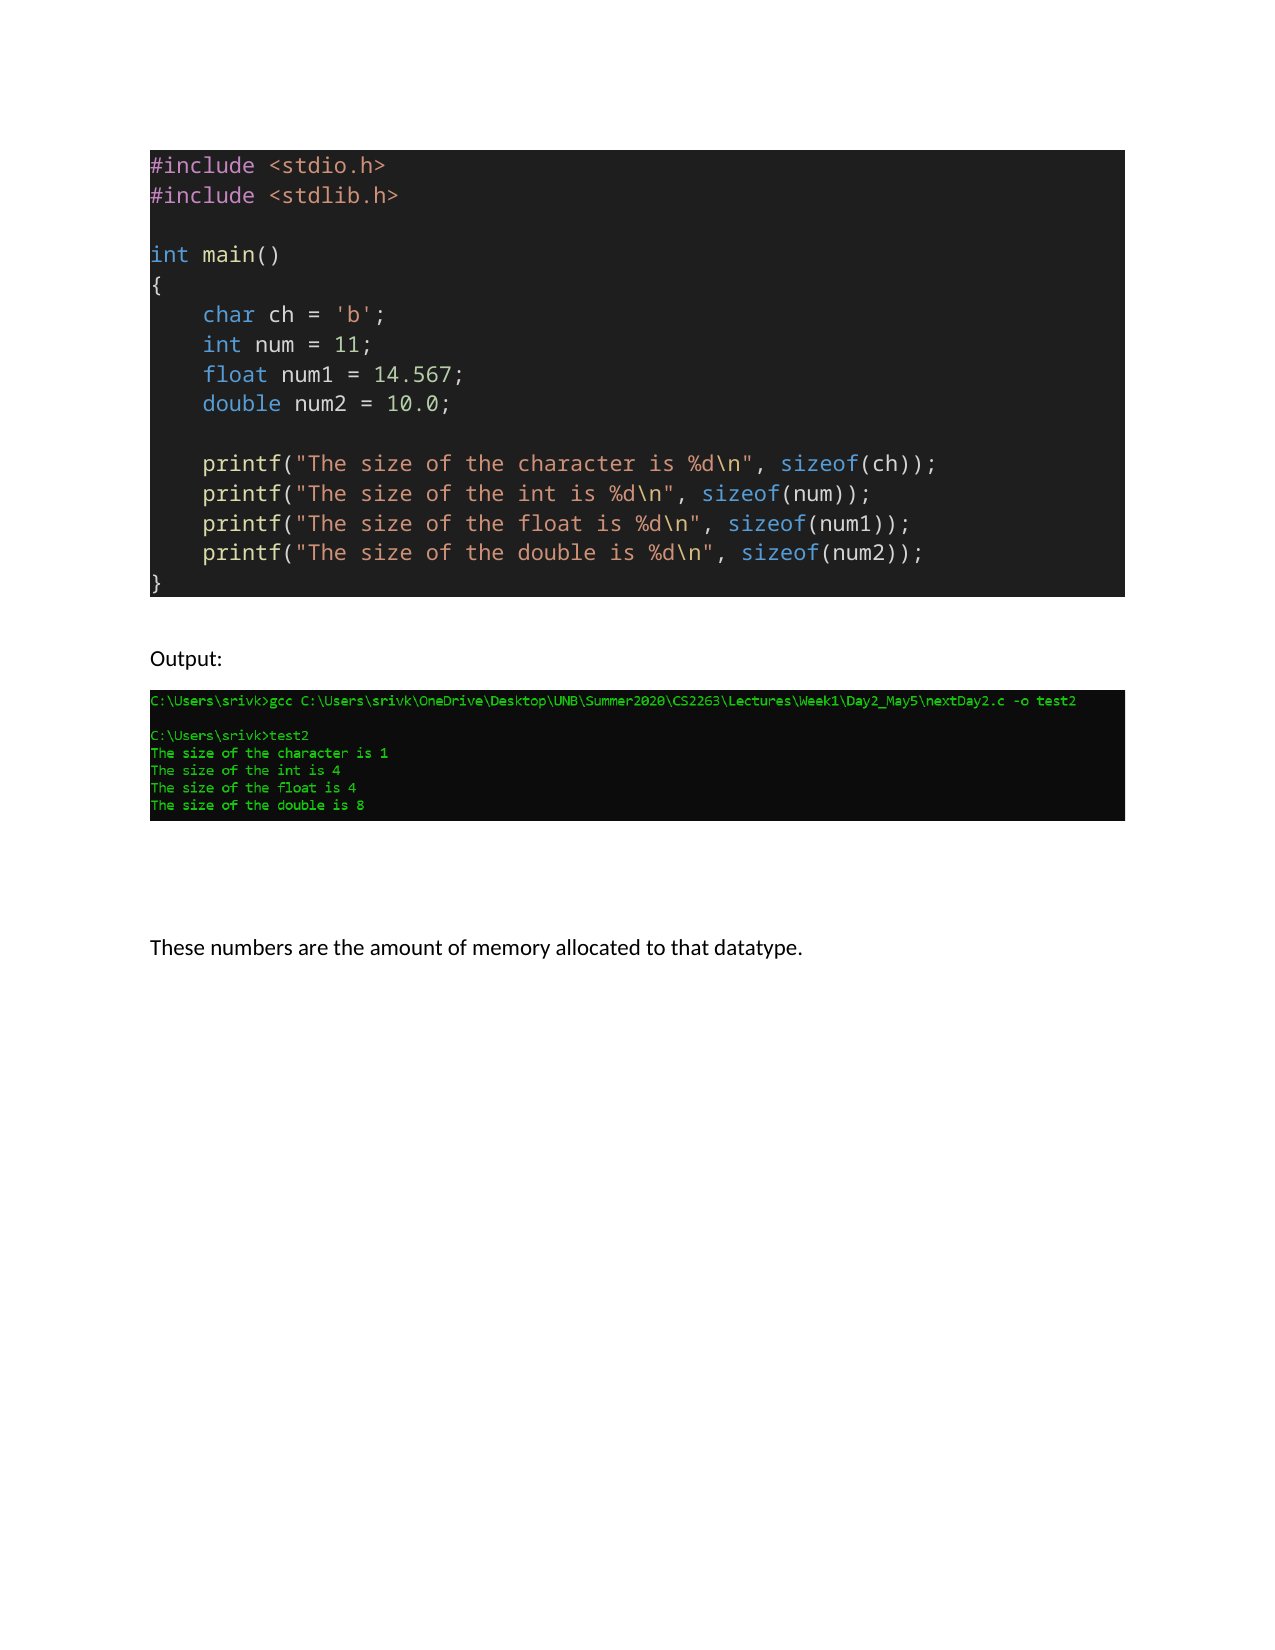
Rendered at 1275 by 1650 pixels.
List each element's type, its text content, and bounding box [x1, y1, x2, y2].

text These numbers are the amount of memory allocated to that datatype. [150, 933, 1125, 961]
text int main() [150, 239, 1125, 269]
text printf("The size of the int is %d\n", sizeof(num)); [150, 478, 1125, 507]
text printf("The size of the float is %d\n", sizeof(num1)); [150, 507, 1125, 537]
text int num = 11; [150, 329, 1125, 358]
picture [150, 690, 1125, 821]
text char ch = 'b'; [150, 299, 1125, 329]
text Output: [150, 644, 1125, 672]
text #include <stdlib.h> [150, 180, 1125, 209]
text float num1 = 14.567; [150, 358, 1125, 388]
text printf("The size of the character is %d\n", sizeof(ch)); [150, 448, 1125, 478]
text } [150, 567, 1125, 597]
text #include <stdio.h> [150, 150, 1125, 180]
text double num2 = 10.0; [150, 388, 1125, 418]
text printf("The size of the double is %d\n", sizeof(num2)); [150, 537, 1125, 567]
text { [150, 269, 1125, 299]
